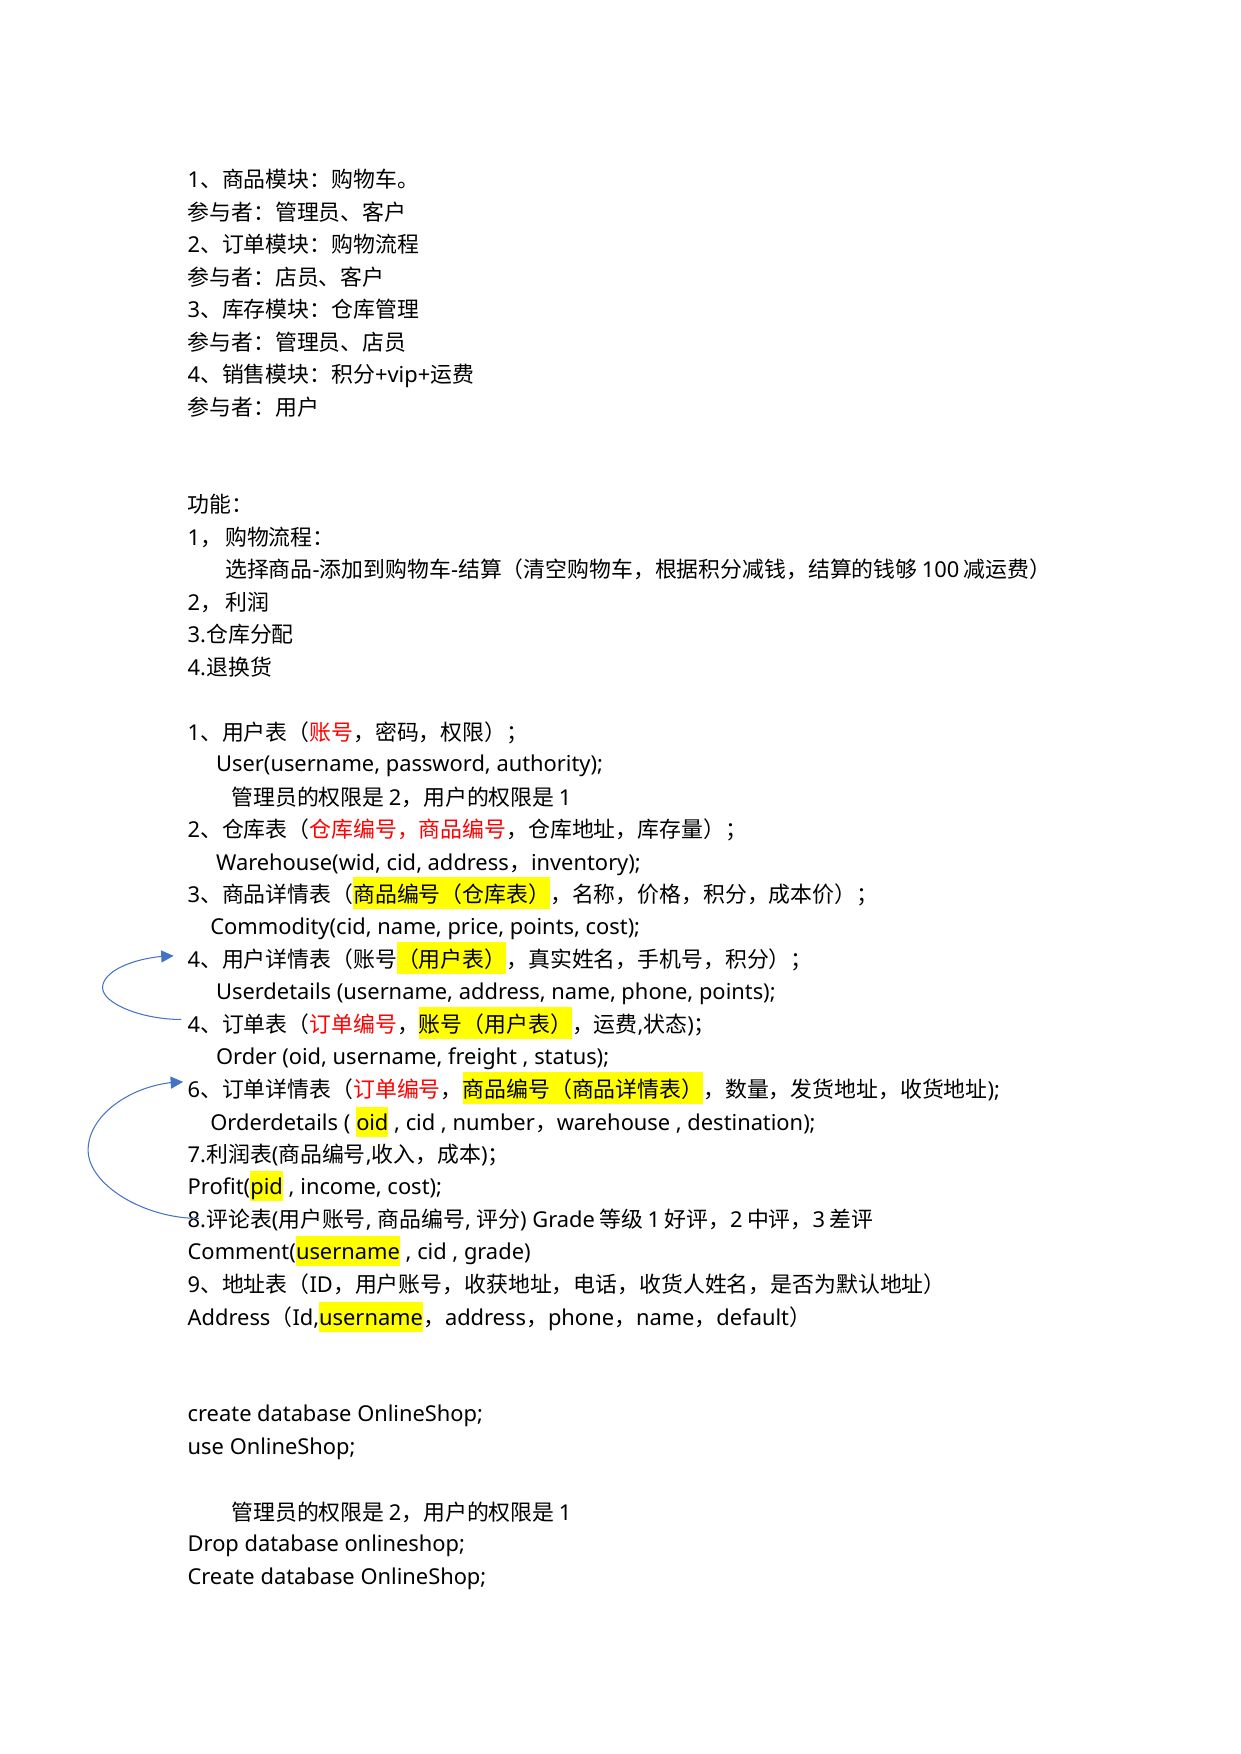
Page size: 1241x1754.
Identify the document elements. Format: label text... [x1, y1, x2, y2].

text create database OnlineShop; [187, 1397, 1053, 1429]
text 4、订单表（订单编号，账号（用户表），运费,状态)； [572, 1007, 1053, 1039]
text 3、商品详情表（商品编号（仓库表），名称，价格，积分，成本价）； [187, 877, 353, 909]
text 管理员的权限是2，用户的权限是1 [187, 1494, 1053, 1527]
text Warehouse(wid, cid, address，inventory); [187, 844, 1053, 877]
text use OnlineShop; [187, 1429, 1053, 1462]
text 参与者：管理员、店员 [187, 324, 1053, 357]
text Profit(pid , income, cost); [187, 1169, 1053, 1202]
text Address（Id,username，address，phone，name，default） [187, 1299, 1053, 1332]
text 管理员的权限是2，用户的权限是1 [187, 779, 1053, 812]
text Comment(username , cid , grade) [187, 1234, 1053, 1267]
text 4.退换货 [187, 649, 1053, 682]
text 1、用户表（账号，密码，权限）； [187, 714, 1053, 747]
text Create database OnlineShop; [187, 1559, 1053, 1592]
text 9、地址表（ID，用户账号，收获地址，电话，收货人姓名，是否为默认地址） [187, 1267, 1053, 1299]
text 4、销售模块：积分+vip+运费 [187, 357, 1053, 389]
text 功能： [187, 487, 1053, 519]
text 6、订单详情表（订单编号，商品编号（商品详情表），数量，发货地址，收货地址); [703, 1072, 1053, 1104]
text Userdetails (username, address, name, phone, points); [187, 974, 1053, 1007]
text 参与者：店员、客户 [187, 259, 1053, 292]
text 8.评论表(用户账号, 商品编号, 评分) Grade等级1好评，2中评，3差评 [187, 1202, 1053, 1234]
text 参与者：用户 [187, 389, 1053, 422]
text 3.仓库分配 [187, 617, 1053, 649]
list 购物流程： [187, 519, 1053, 552]
text 6、订单详情表（订单编号，商品编号（商品详情表），数量，发货地址，收货地址); [187, 1072, 463, 1104]
text 4、订单表（订单编号，账号（用户表），运费,状态)； [187, 1007, 419, 1039]
text Order (oid, username, freight , status); [187, 1039, 1053, 1072]
text 2、仓库表（仓库编号，商品编号，仓库地址，库存量）； [187, 812, 1053, 844]
text 2、订单模块：购物流程 [187, 227, 1053, 259]
text Orderdetails ( oid , cid , number，warehouse , destination); [187, 1104, 1053, 1137]
text 3、商品详情表（商品编号（仓库表），名称，价格，积分，成本价）； [550, 877, 1053, 909]
list 利润 [187, 584, 1053, 617]
text 参与者：管理员、客户 [187, 194, 1053, 227]
text 7.利润表(商品编号,收入，成本)； [187, 1137, 1053, 1169]
text User(username, password, authority); [187, 747, 1053, 779]
list 选择商品-添加到购物车-结算（清空购物车，根据积分减钱，结算的钱够100减运费） [225, 552, 1053, 584]
text Commodity(cid, name, price, points, cost); [187, 909, 1053, 942]
text 3、库存模块：仓库管理 [187, 292, 1053, 324]
text 4、用户详情表（账号（用户表），真实姓名，手机号，积分）； [187, 942, 397, 974]
text Drop database onlineshop; [187, 1527, 1053, 1559]
text 1、商品模块：购物车。 [187, 162, 1053, 194]
text 4、用户详情表（账号（用户表），真实姓名，手机号，积分）； [506, 942, 1053, 974]
